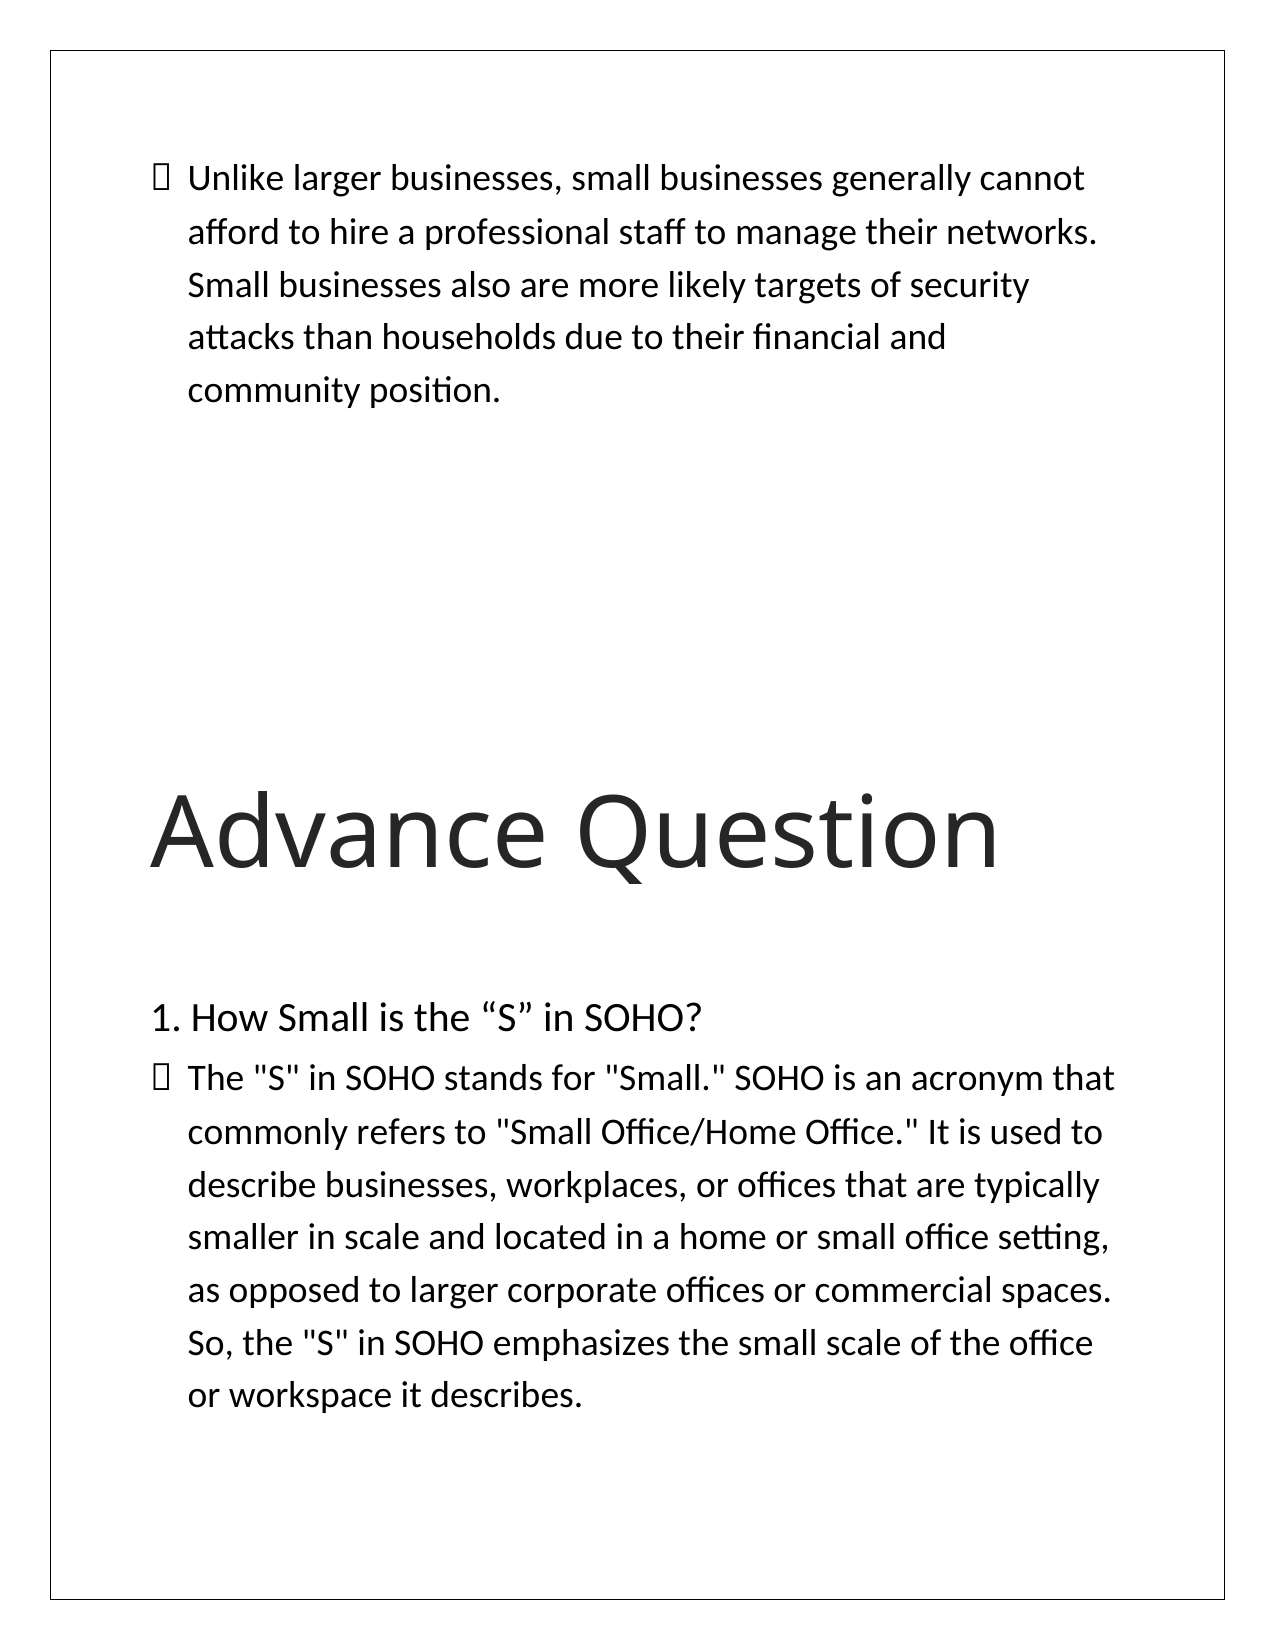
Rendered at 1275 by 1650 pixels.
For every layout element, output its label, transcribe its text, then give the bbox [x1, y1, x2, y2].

list Unlike larger businesses, small businesses generally cannot afford to hire a professional staff to manage their networks. Small businesses also are more likely targets of security attacks than households due to their financial and community position. [150, 150, 1125, 412]
list The "S" in SOHO stands for "Small." SOHO is an acronym that commonly refers to "Small Office/Home Office." It is used to describe businesses, workplaces, or offices that are typically smaller in scale and located in a home or small office setting, as opposed to larger corporate offices or commercial spaces. So, the "S" in SOHO emphasizes the small scale of the office or workspace it describes. [150, 1050, 1125, 1417]
title Advance Question [150, 761, 1125, 897]
list How Small is the “S” in SOHO? [150, 991, 1125, 1042]
